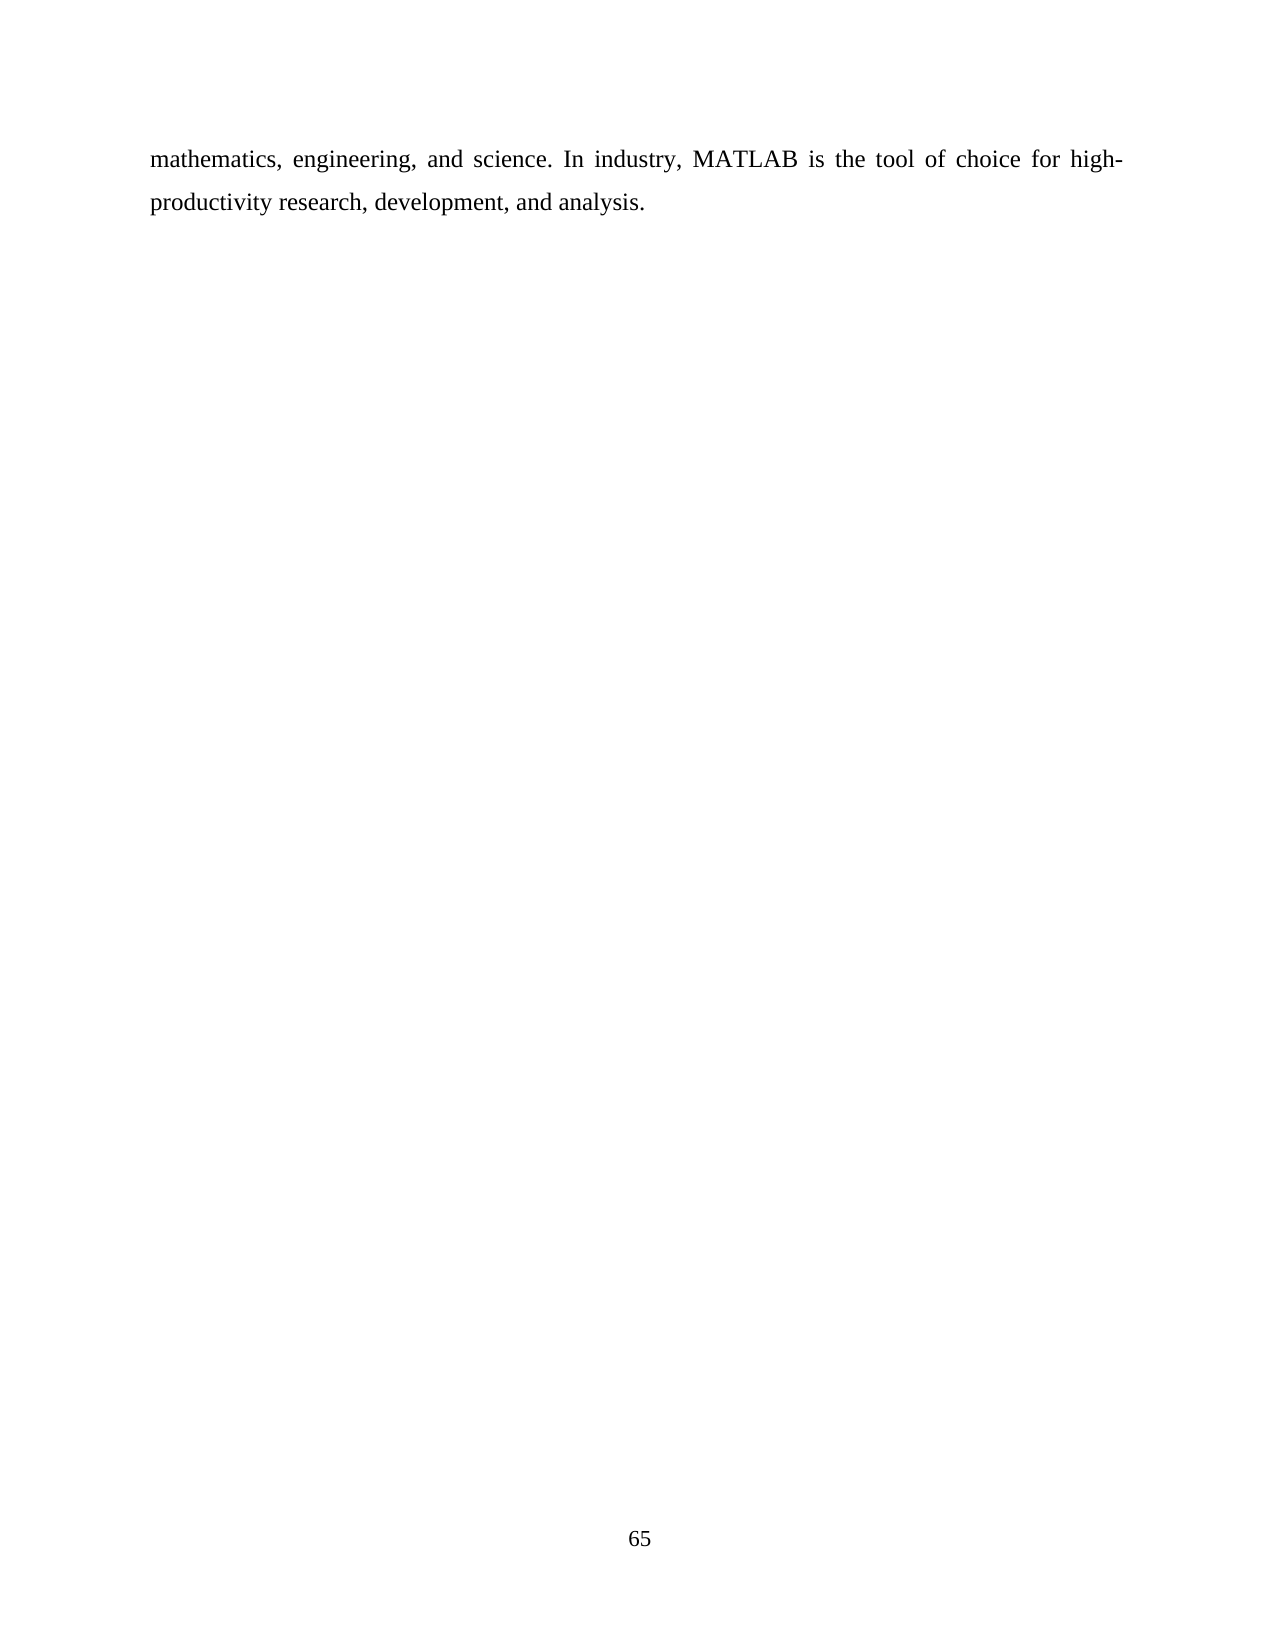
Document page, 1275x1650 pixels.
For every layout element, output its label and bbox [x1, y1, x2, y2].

text [150, 144, 1125, 216]
